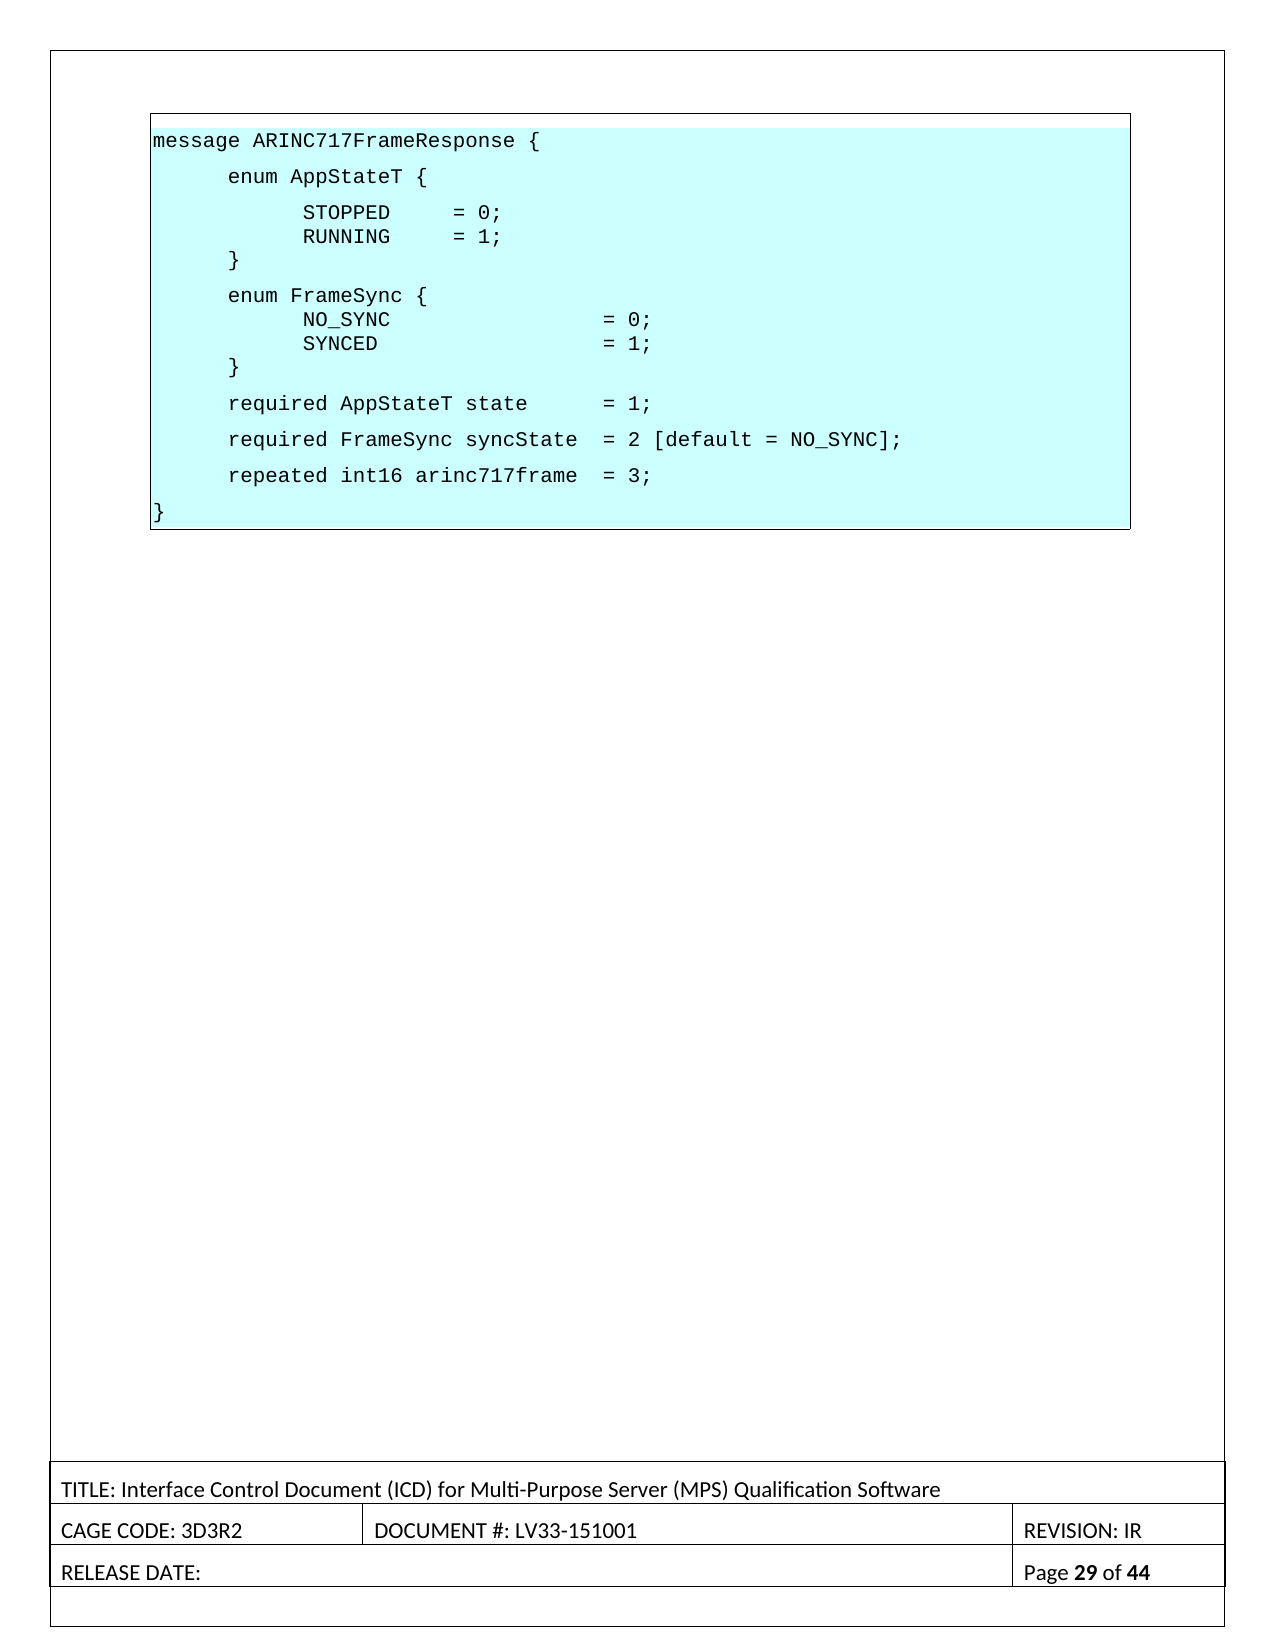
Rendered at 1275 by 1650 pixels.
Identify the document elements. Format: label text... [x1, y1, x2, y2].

text STOPPED = 0; RUNNING = 1; } [151, 200, 1130, 273]
text required FrameSync syncState = 2 [default = NO_SYNC]; [151, 427, 1130, 452]
text } [151, 499, 1130, 527]
text enum FrameSync { NO_SYNC = 0; SYNCED = 1; } [151, 283, 1130, 380]
text repeated int16 arinc717frame = 3; [151, 463, 1130, 488]
text enum AppStateT { [151, 164, 1130, 189]
text required AppStateT state = 1; [151, 391, 1130, 416]
text message ARINC717FrameResponse { [151, 128, 1130, 153]
